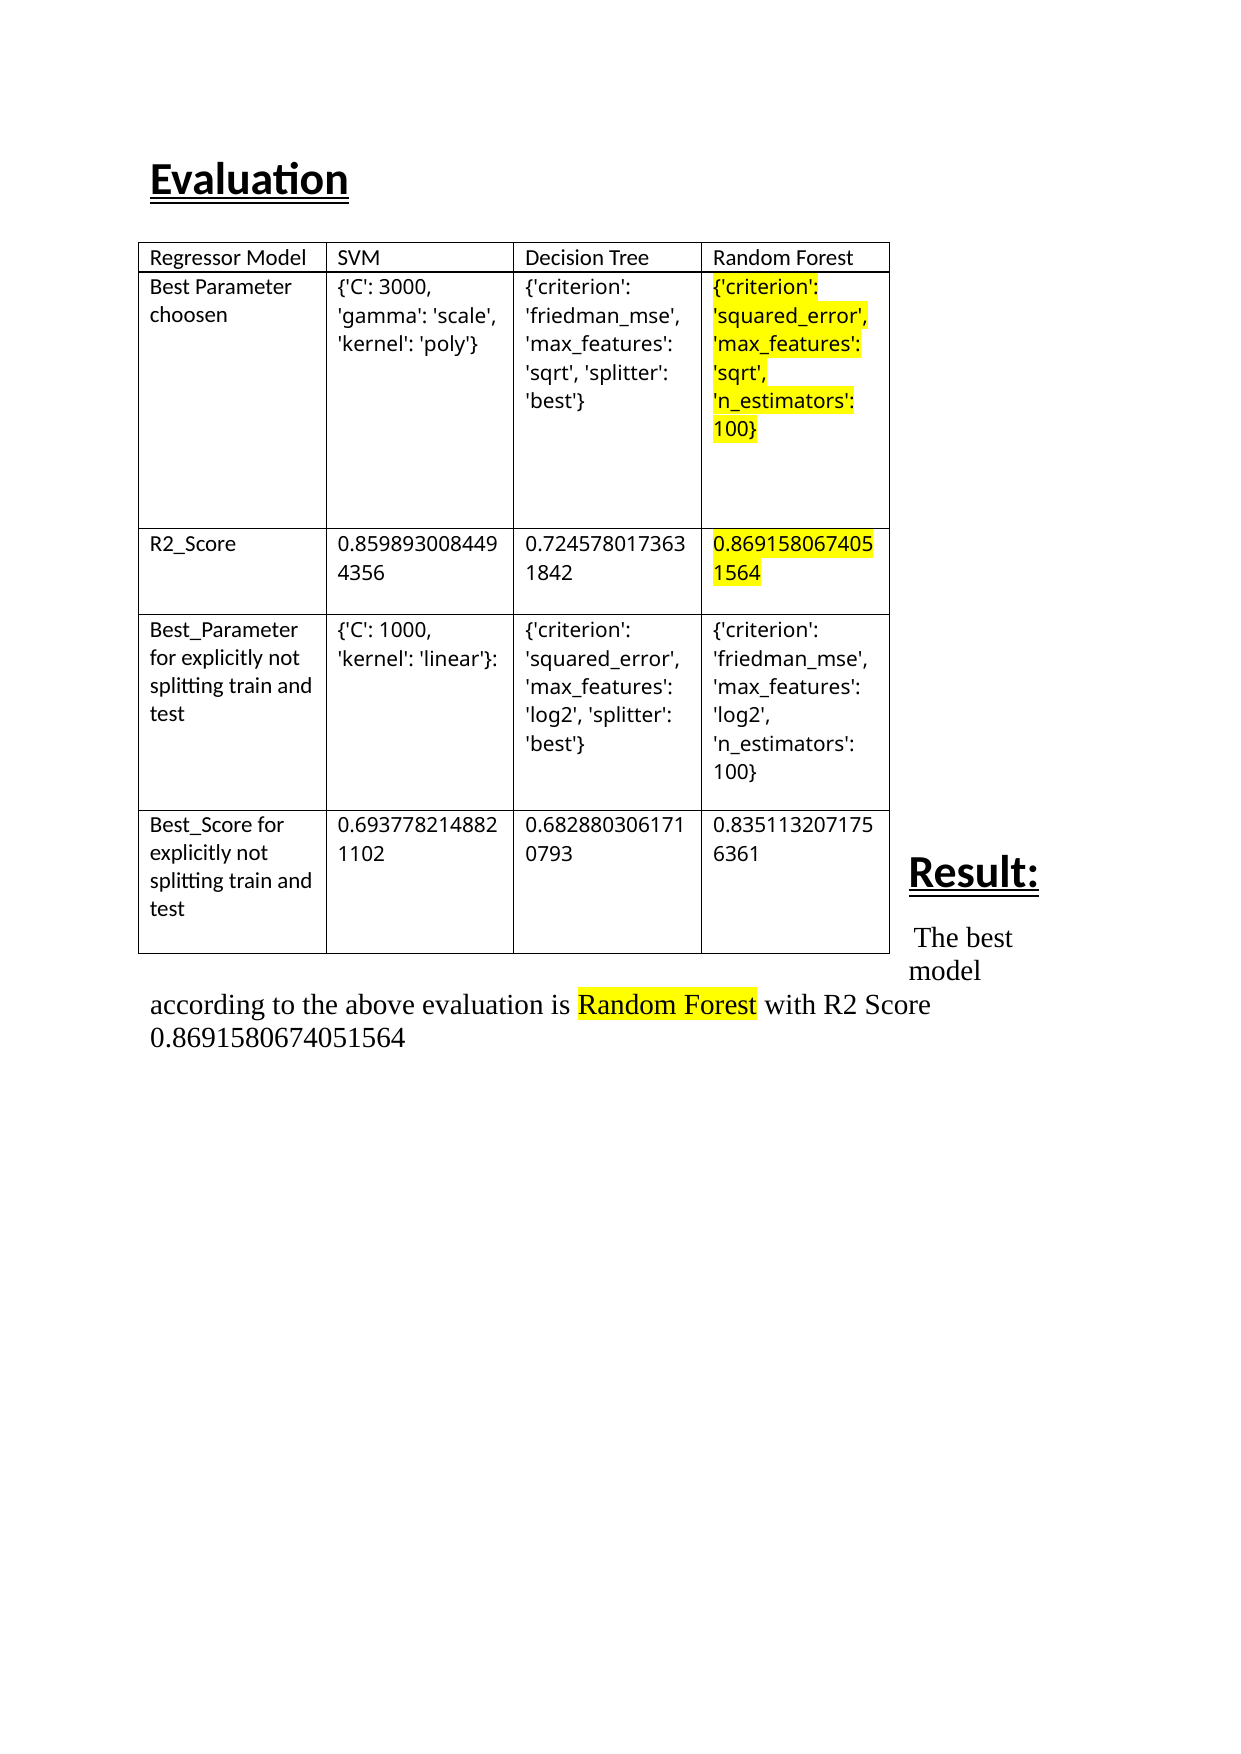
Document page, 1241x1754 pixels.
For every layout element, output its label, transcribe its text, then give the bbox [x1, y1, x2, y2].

table_header Random Forest [702, 243, 889, 271]
table_cell 0.8351132071756361 [702, 811, 889, 953]
table_cell {'C': 3000, 'gamma': 'scale', 'kernel': 'poly'} [327, 273, 513, 528]
table_cell {'C': 1000, 'kernel': 'linear'}: [327, 615, 513, 809]
table_cell Best Parameter choosen [139, 273, 326, 528]
table_cell R2_Score [139, 529, 326, 614]
table_cell 0.8598930084494356 [327, 529, 513, 614]
table_cell 0.7245780173631842 [514, 529, 701, 614]
table_cell 0.6828803061710793 [514, 811, 701, 953]
table_cell {'criterion': 'friedman_mse', 'max_features': 'sqrt', 'splitter': 'best'} [514, 273, 701, 528]
table_header Regressor Model [139, 243, 326, 271]
text The best model according to the above evaluation is Random Forest with R2 Score 0.8691580674051564 [150, 920, 1090, 1054]
text Evaluation [150, 150, 1090, 206]
table_cell Best_Score for explicitly not splitting train and test [139, 811, 326, 953]
table_header SVM [327, 243, 513, 271]
table_cell {'criterion': 'squared_error', 'max_features': 'log2', 'splitter': 'best'} [514, 615, 701, 809]
table_cell Best_Parameter for explicitly not splitting train and test [139, 615, 326, 809]
table_cell {'criterion': 'squared_error', 'max_features': 'sqrt', 'n_estimators': 100} [702, 273, 889, 528]
table_cell 0.6937782148821102 [327, 811, 513, 953]
table_cell 0.8691580674051564 [702, 529, 889, 614]
text Result: [890, 843, 1090, 899]
table_header Decision Tree [514, 243, 701, 271]
